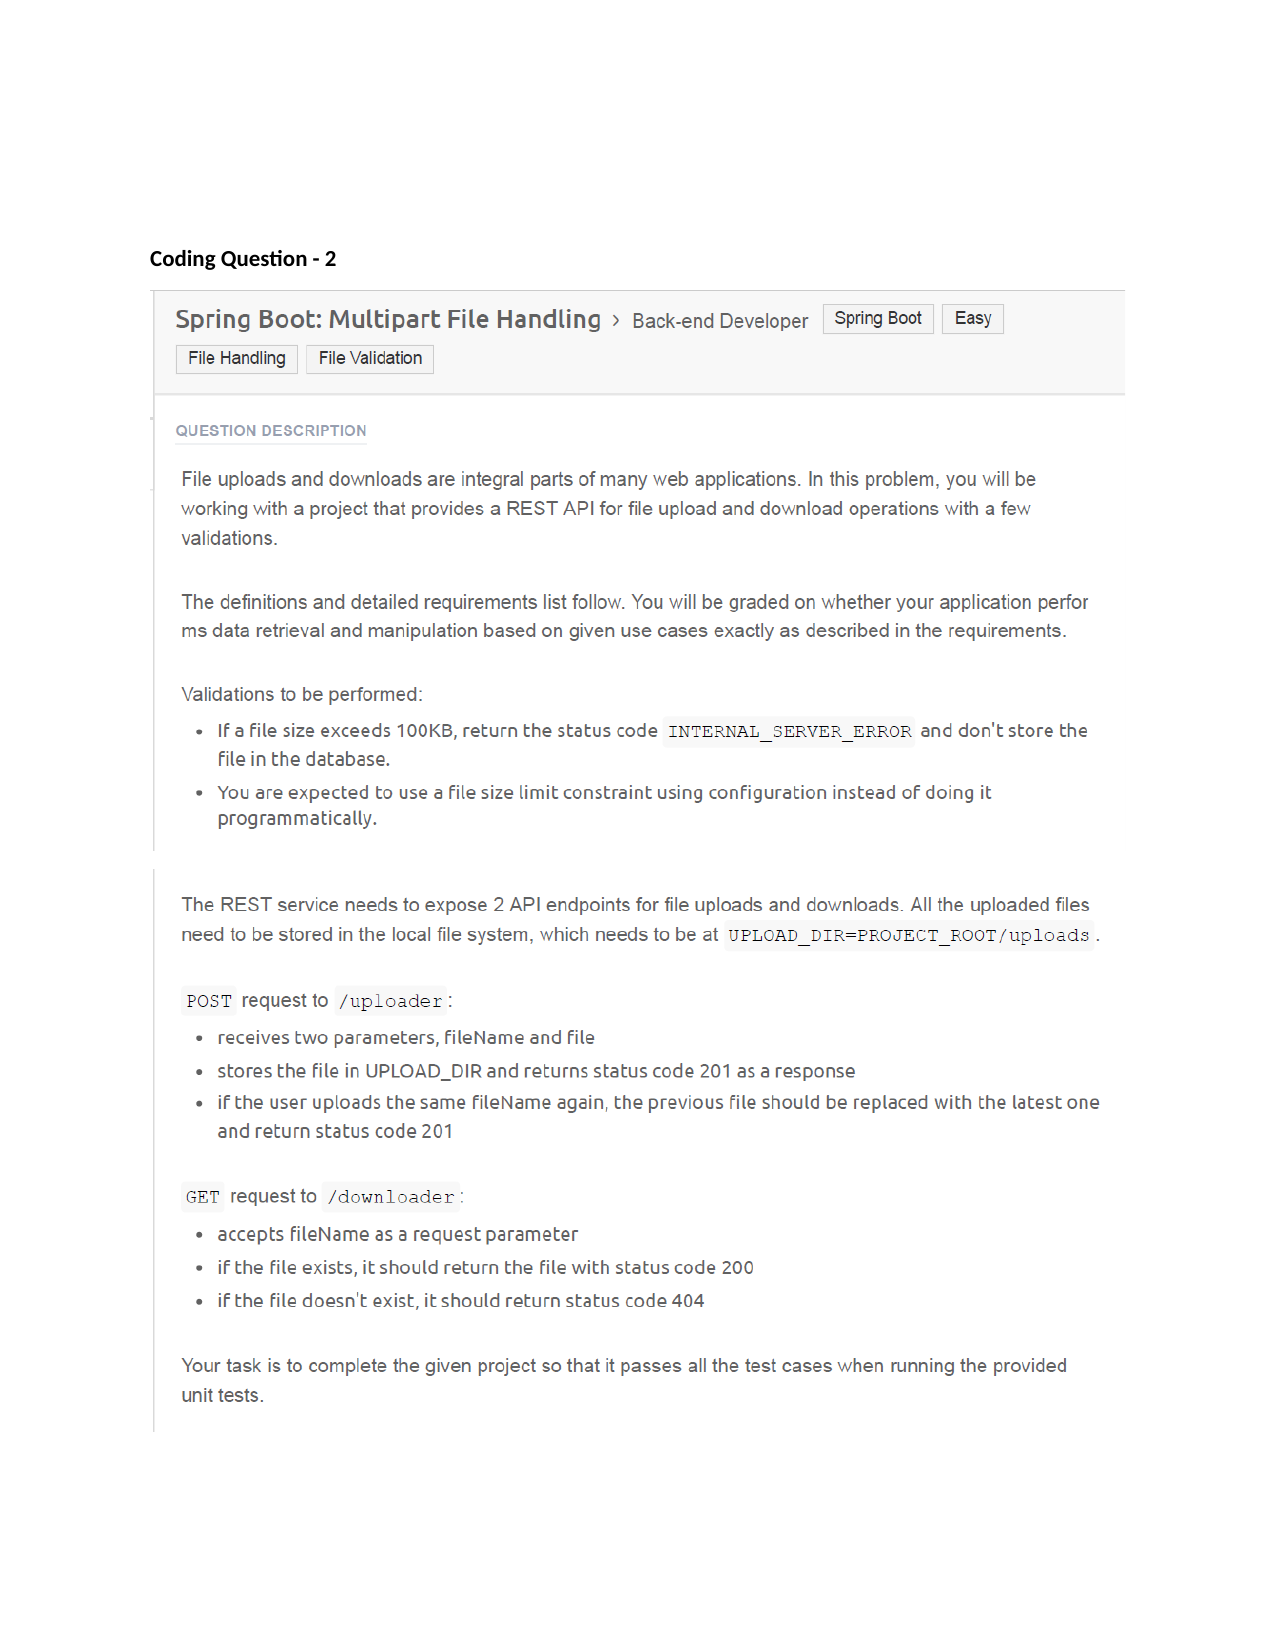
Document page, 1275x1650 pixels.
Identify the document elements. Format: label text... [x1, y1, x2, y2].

text Coding Question - 2 [150, 244, 1125, 272]
picture [150, 869, 1125, 1432]
picture [150, 290, 1125, 851]
